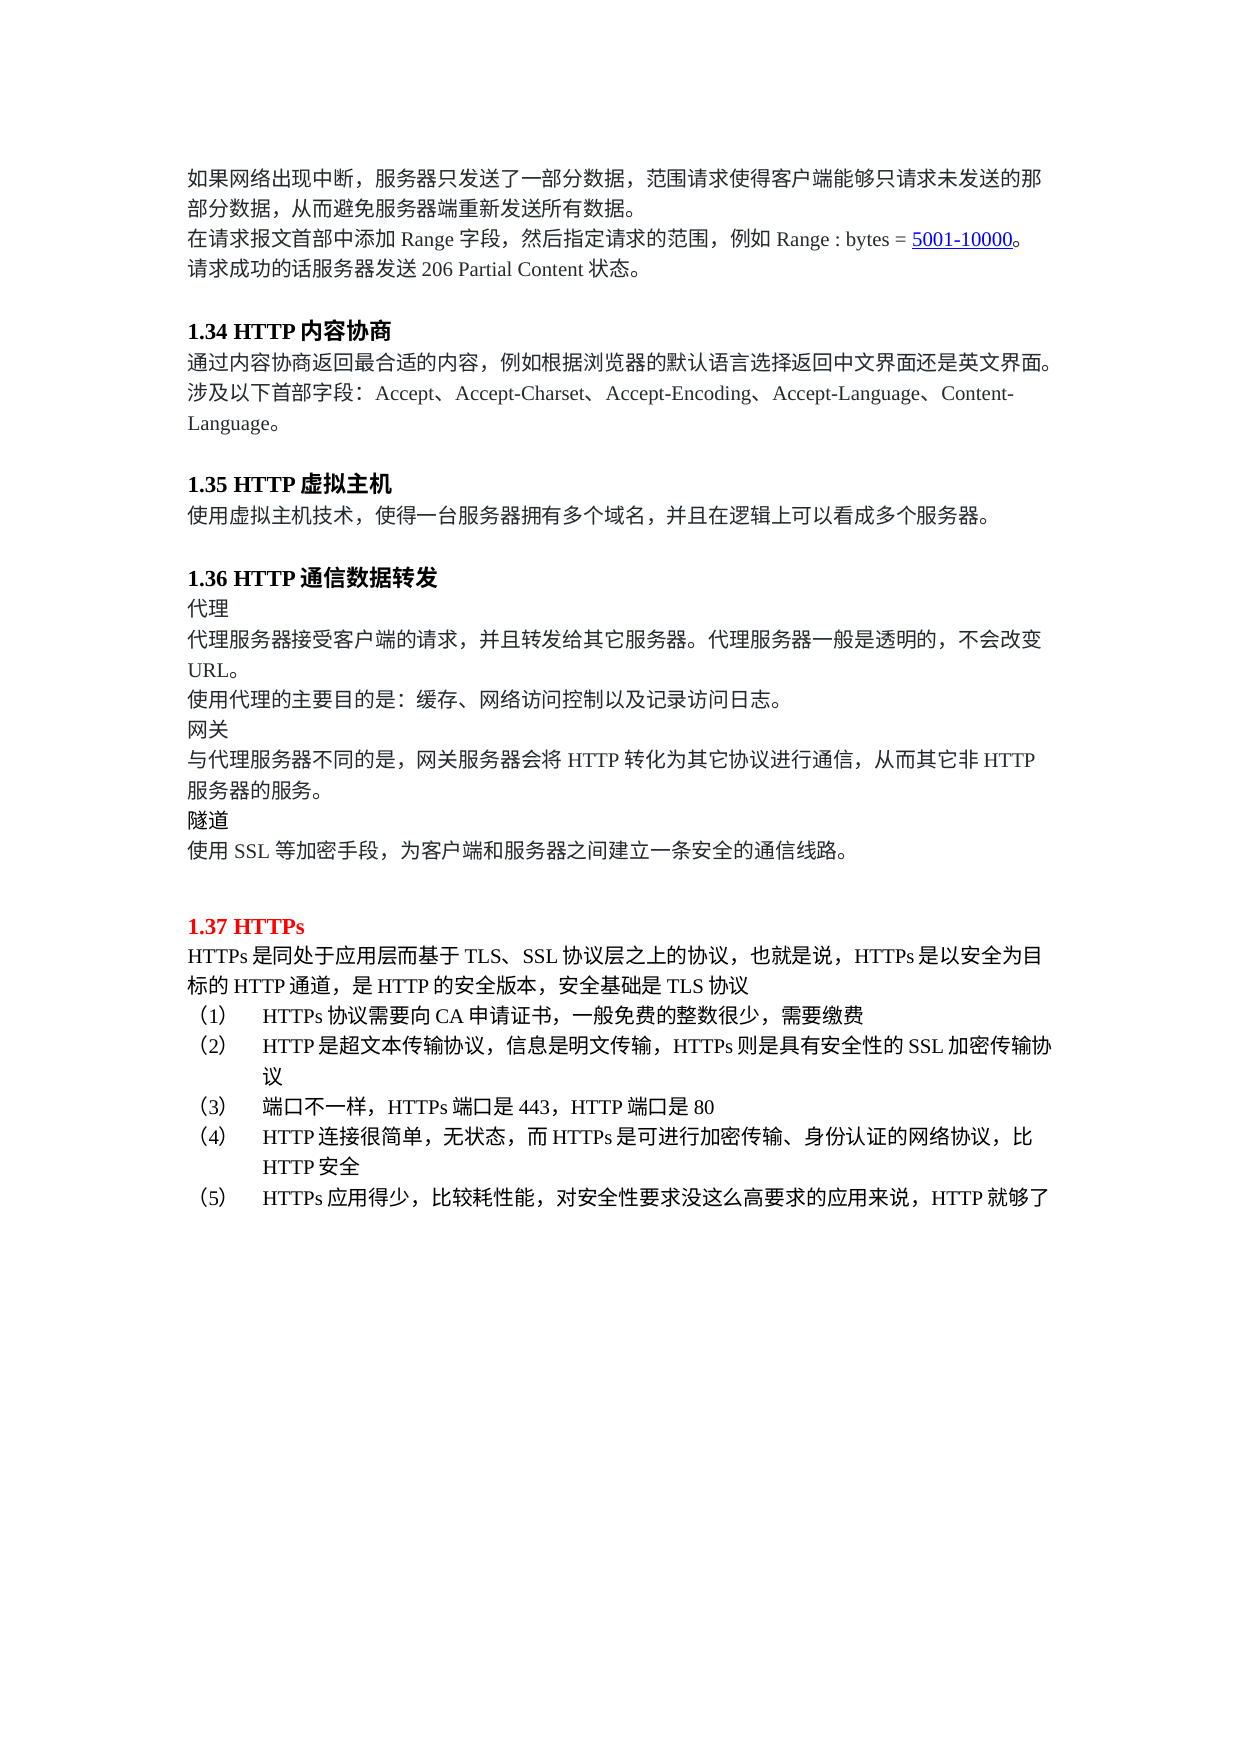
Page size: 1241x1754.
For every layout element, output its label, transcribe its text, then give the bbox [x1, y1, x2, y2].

list HTTP是超文本传输协议，信息是明文传输，HTTPs则是具有安全性的SSL加密传输协议 [187, 1030, 1053, 1090]
text 涉及以下首部字段：Accept、Accept-Charset、Accept-Encoding、Accept-Language、Content-Language。 [187, 376, 1053, 466]
text 1.36 HTTP通信数据转发 [187, 559, 1053, 593]
list 端口不一样，HTTPs端口是443，HTTP端口是80 [187, 1090, 1053, 1120]
text 1.37 HTTPs [187, 913, 1053, 939]
text 通过内容协商返回最合适的内容，例如根据浏览器的默认语言选择返回中文界面还是英文界面。 [187, 346, 1053, 376]
text 1.34 HTTP内容协商 [187, 313, 1053, 346]
text 隧道 [187, 804, 1053, 834]
text 代理 [187, 593, 1053, 623]
text 使用 SSL 等加密手段，为客户端和服务器之间建立一条安全的通信线路。 [187, 834, 1053, 889]
list HTTPs应用得少，比较耗性能，对安全性要求没这么高要求的应用来说，HTTP就够了 [187, 1181, 1053, 1211]
text 在请求报文首部中添加 Range 字段，然后指定请求的范围，例如 Range : bytes = 5001-10000。请求成功的话服务器发送 206 Partial Content 状态。 [187, 222, 1053, 313]
text 1.35 HTTP虚拟主机 [187, 466, 1053, 499]
text 使用代理的主要目的是：缓存、网络访问控制以及记录访问日志。 [187, 683, 1053, 713]
list HTTPs协议需要向CA申请证书，一般免费的整数很少，需要缴费 [187, 999, 1053, 1030]
text 代理服务器接受客户端的请求，并且转发给其它服务器。代理服务器一般是透明的，不会改变 URL。 [187, 623, 1053, 683]
text 如果网络出现中断，服务器只发送了一部分数据，范围请求使得客户端能够只请求未发送的那部分数据，从而避免服务器端重新发送所有数据。 [187, 162, 1053, 222]
text 使用虚拟主机技术，使得一台服务器拥有多个域名，并且在逻辑上可以看成多个服务器。 [187, 499, 1053, 559]
text HTTPs是同处于应用层而基于TLS、SSL协议层之上的协议，也就是说，HTTPs是以安全为目标的HTTP通道，是HTTP的安全版本，安全基础是TLS协议 [187, 939, 1053, 999]
text 与代理服务器不同的是，网关服务器会将 HTTP 转化为其它协议进行通信，从而其它非 HTTP 服务器的服务。 [187, 744, 1053, 804]
text 网关 [187, 713, 1053, 744]
list HTTP连接很简单，无状态，而HTTPs是可进行加密传输、身份认证的网络协议，比HTTP安全 [187, 1120, 1053, 1181]
